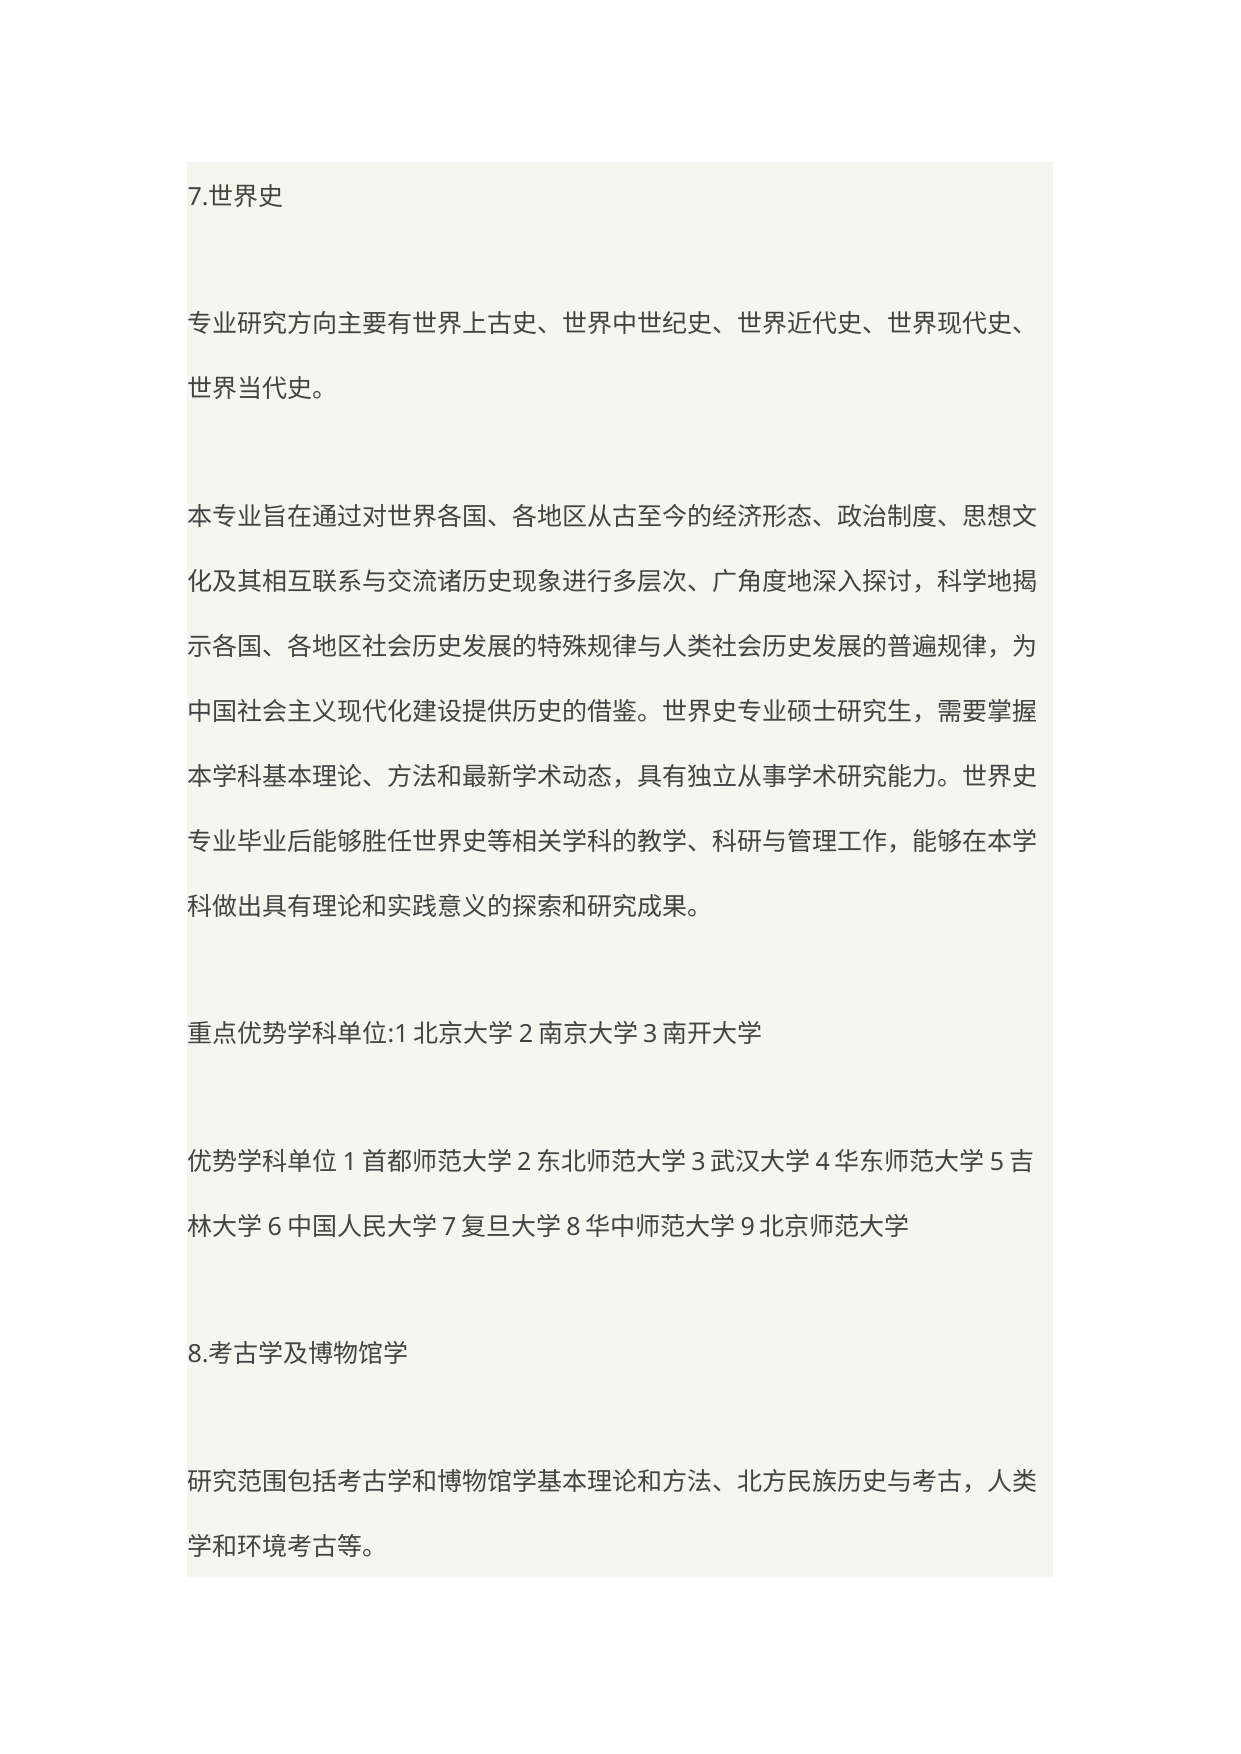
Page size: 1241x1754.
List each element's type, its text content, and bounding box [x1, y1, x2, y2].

text 重点优势学科单位:1北京大学2南京大学3南开大学 [187, 999, 1053, 1064]
text 本专业旨在通过对世界各国、各地区从古至今的经济形态、政治制度、思想文化及其相互联系与交流诸历史现象进行多层次、广角度地深入探讨，科学地揭示各国、各地区社会历史发展的特殊规律与人类社会历史发展的普遍规律，为中国社会主义现代化建设提供历史的借鉴。世界史专业硕士研究生，需要掌握本学科基本理论、方法和最新学术动态，具有独立从事学术研究能力。世界史专业毕业后能够胜任世界史等相关学科的教学、科研与管理工作，能够在本学科做出具有理论和实践意义的探索和研究成果。 [187, 482, 1053, 937]
text 8.考古学及博物馆学 [187, 1319, 1053, 1384]
text 专业研究方向主要有世界上古史、世界中世纪史、世界近代史、世界现代史、世界当代史。 [187, 289, 1053, 419]
text 优势学科单位1首都师范大学2东北师范大学3武汉大学4华东师范大学5吉林大学6中国人民大学7复旦大学8华中师范大学9北京师范大学 [187, 1127, 1053, 1257]
text 7.世界史 [187, 162, 1053, 227]
text 研究范围包括考古学和博物馆学基本理论和方法、北方民族历史与考古，人类学和环境考古等。 [187, 1447, 1053, 1577]
